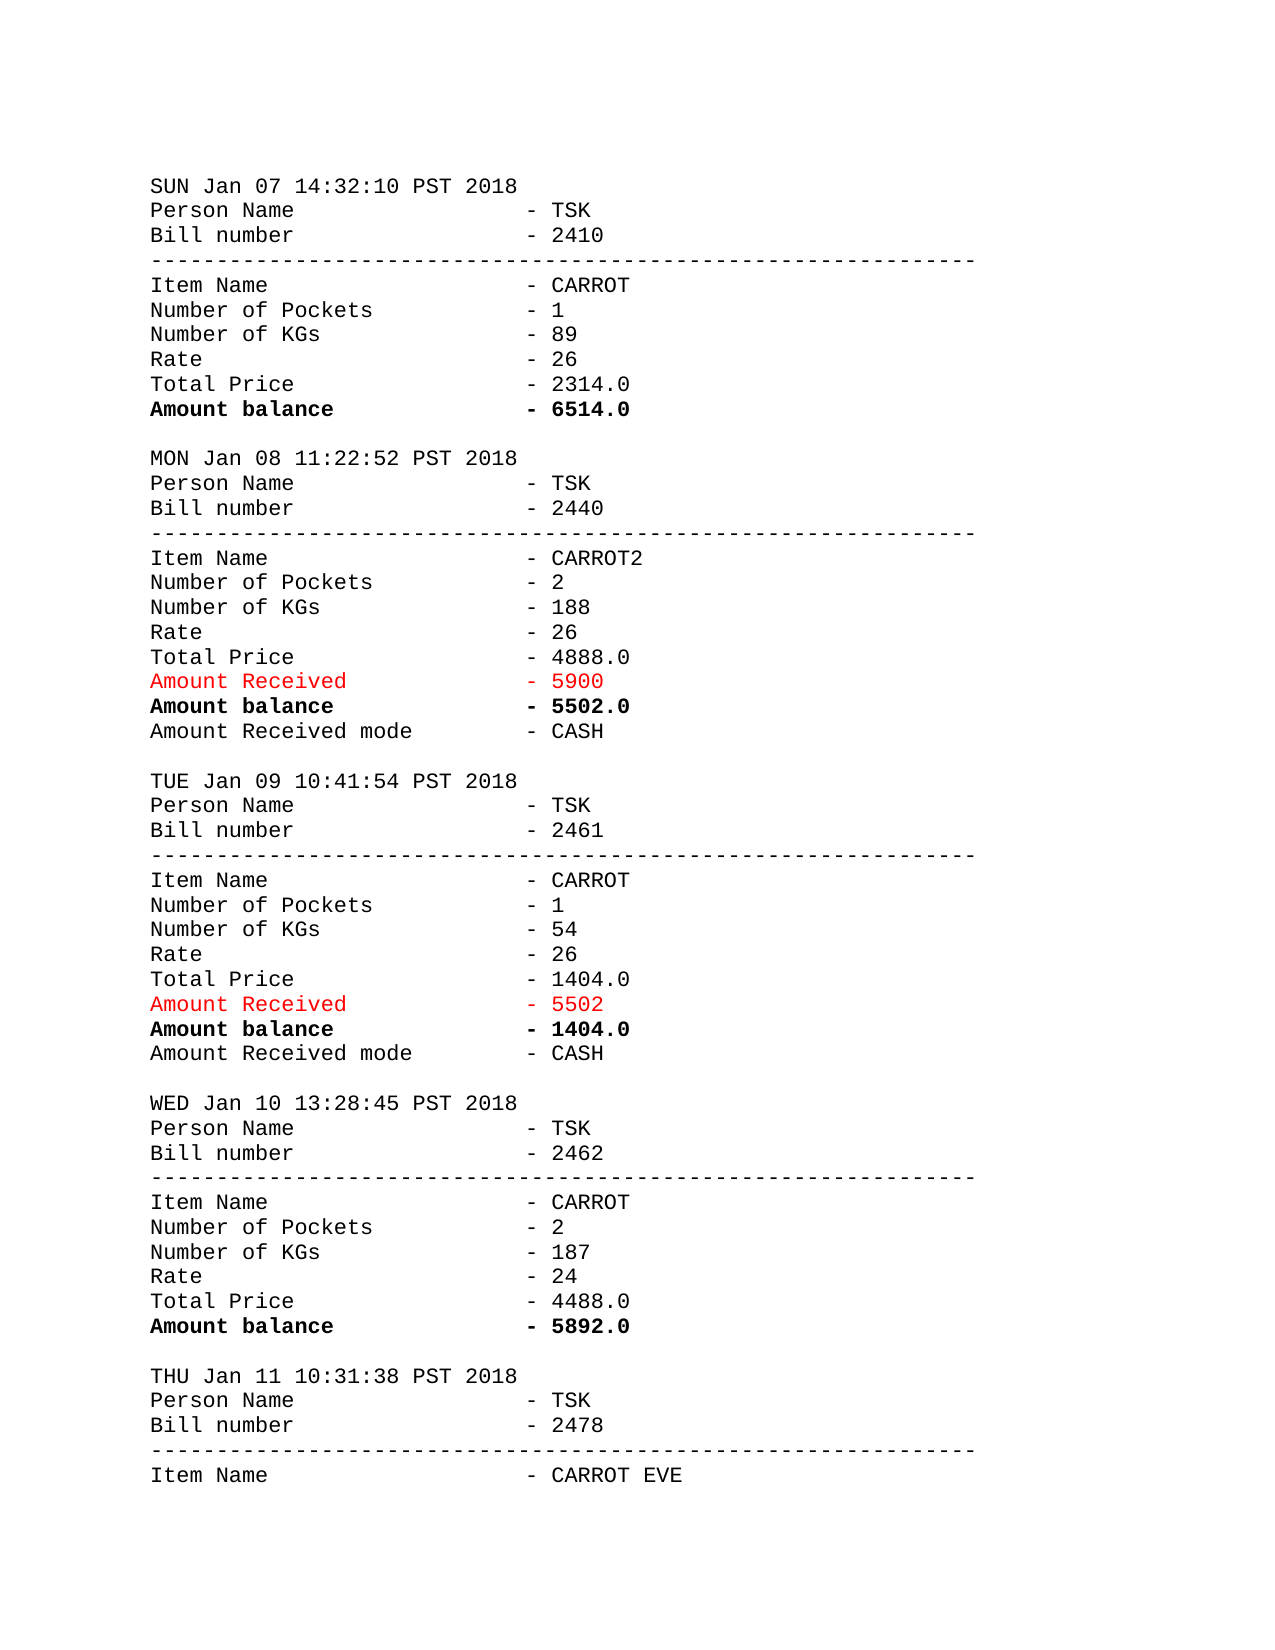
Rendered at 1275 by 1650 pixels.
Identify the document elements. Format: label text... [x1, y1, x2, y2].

text Bill number - 2462 [150, 1142, 1125, 1166]
text Bill number - 2461 [150, 819, 1125, 844]
text Person Name - TSK [150, 472, 1125, 497]
text Amount Received - 5900 [150, 671, 1125, 695]
text Person Name - TSK [150, 1389, 1125, 1414]
text Total Price - 2314.0 [150, 373, 1125, 398]
text --------------------------------------------------------------- [150, 1166, 1125, 1191]
text Amount Received - 5502 [150, 993, 1125, 1018]
text Number of Pockets - 1 [150, 299, 1125, 323]
text Item Name - CARROT [150, 1191, 1125, 1216]
text Total Price - 1404.0 [150, 968, 1125, 993]
text WED Jan 10 13:28:45 PST 2018 [150, 1092, 1125, 1117]
text --------------------------------------------------------------- [150, 1439, 1125, 1464]
text SUN Jan 07 14:32:10 PST 2018 [150, 175, 1125, 199]
text Item Name - CARROT [150, 274, 1125, 299]
text --------------------------------------------------------------- [150, 844, 1125, 869]
text --------------------------------------------------------------- [150, 249, 1125, 274]
text Amount Received mode - CASH [150, 1042, 1125, 1067]
text Amount balance - 1404.0 [150, 1018, 1125, 1042]
text Bill number - 2410 [150, 224, 1125, 249]
text Amount balance - 5502.0 [150, 695, 1125, 720]
text Person Name - TSK [150, 199, 1125, 224]
text Total Price - 4888.0 [150, 646, 1125, 671]
text Amount balance - 6514.0 [150, 398, 1125, 423]
text --------------------------------------------------------------- [150, 522, 1125, 547]
text Number of KGs - 89 [150, 323, 1125, 348]
text Bill number - 2440 [150, 497, 1125, 522]
text Person Name - TSK [150, 794, 1125, 819]
text Rate - 26 [150, 943, 1125, 968]
text THU Jan 11 10:31:38 PST 2018 [150, 1365, 1125, 1389]
text Amount balance - 5892.0 [150, 1315, 1125, 1340]
text Number of KGs - 188 [150, 596, 1125, 621]
text Number of KGs - 187 [150, 1241, 1125, 1266]
text Item Name - CARROT EVE [150, 1464, 1125, 1489]
text Number of Pockets - 2 [150, 1216, 1125, 1241]
text Amount Received mode - CASH [150, 720, 1125, 745]
text Item Name - CARROT2 [150, 547, 1125, 571]
text Person Name - TSK [150, 1117, 1125, 1142]
text Item Name - CARROT [150, 869, 1125, 894]
text MON Jan 08 11:22:52 PST 2018 [150, 447, 1125, 472]
text Number of Pockets - 2 [150, 571, 1125, 596]
text Rate - 26 [150, 348, 1125, 373]
text Bill number - 2478 [150, 1414, 1125, 1439]
text Rate - 24 [150, 1266, 1125, 1290]
text Total Price - 4488.0 [150, 1290, 1125, 1315]
text Rate - 26 [150, 621, 1125, 646]
text Number of KGs - 54 [150, 918, 1125, 943]
text Number of Pockets - 1 [150, 894, 1125, 918]
text TUE Jan 09 10:41:54 PST 2018 [150, 770, 1125, 794]
